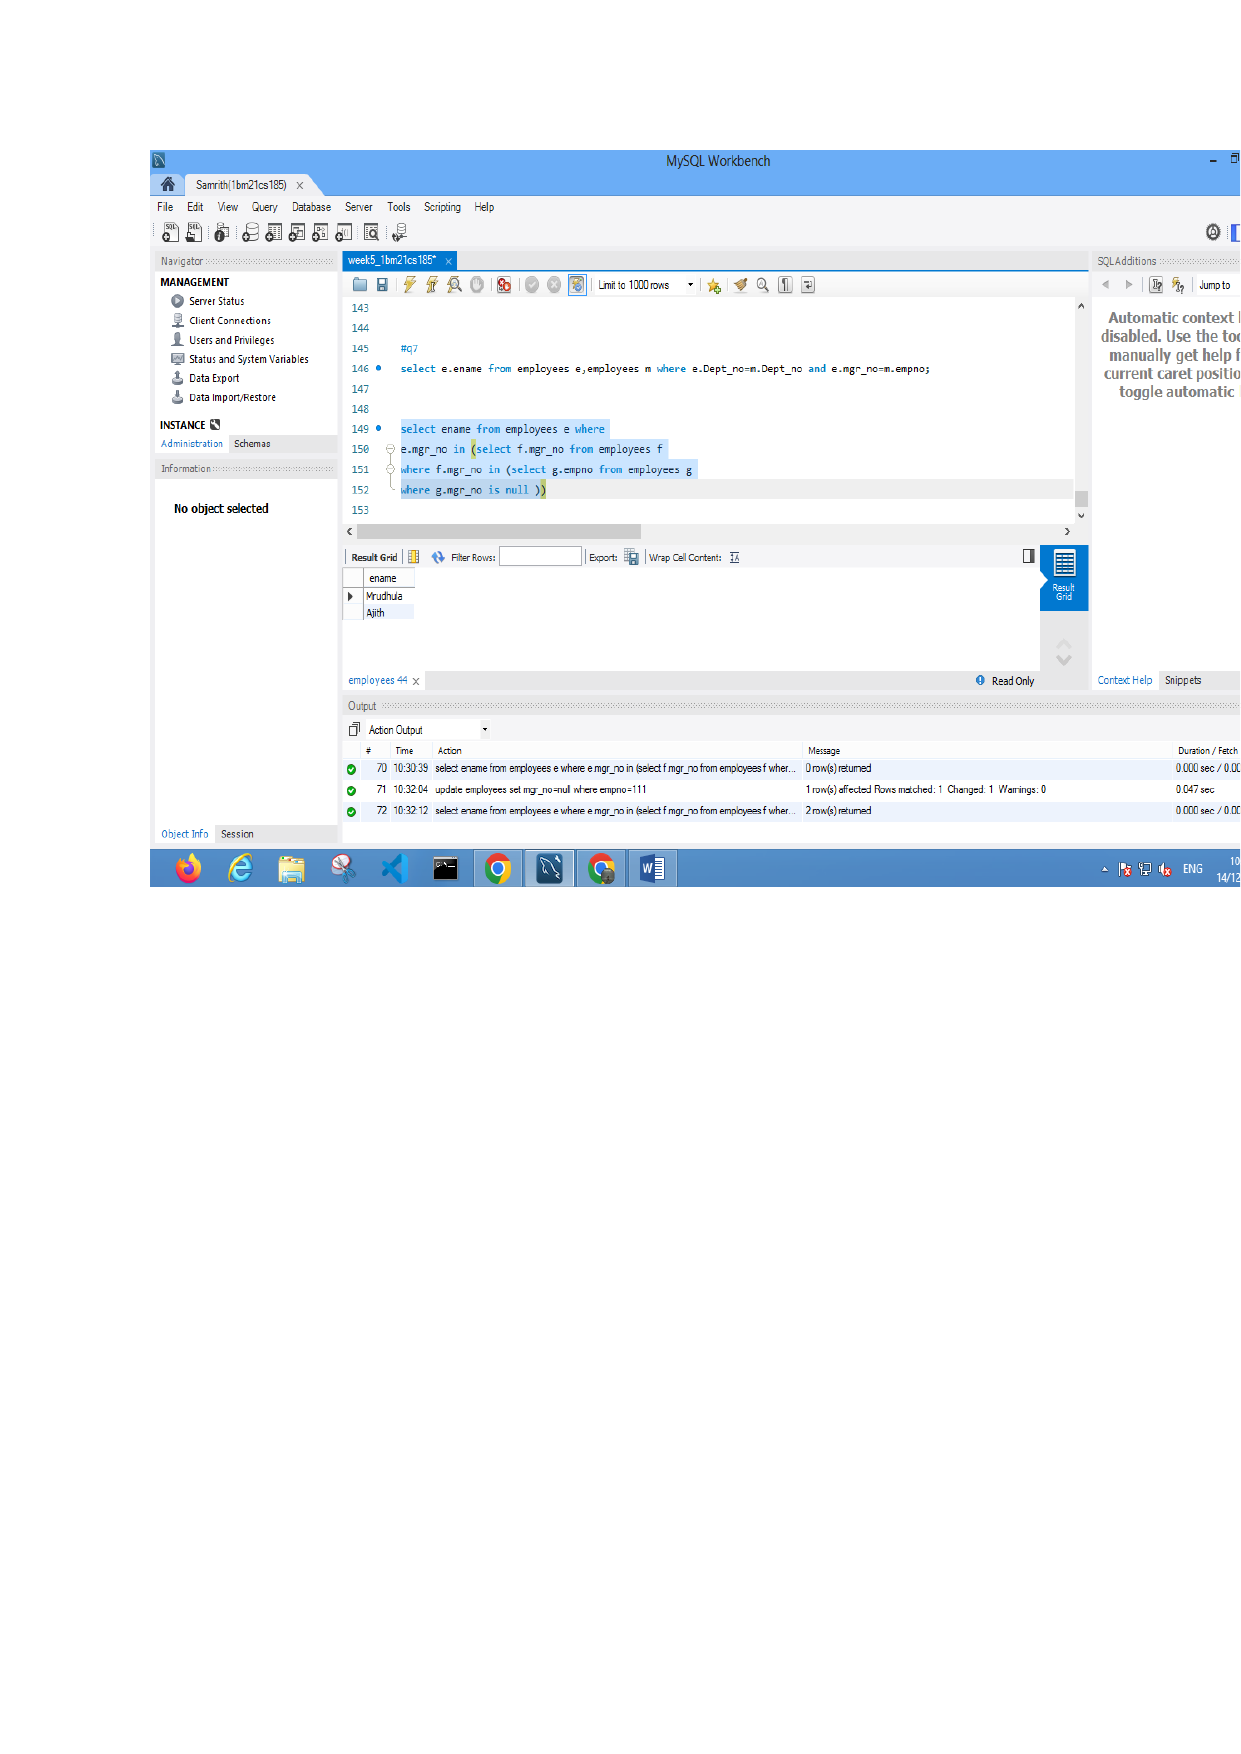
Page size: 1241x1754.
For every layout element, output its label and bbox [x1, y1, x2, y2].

picture [150, 150, 1241, 887]
